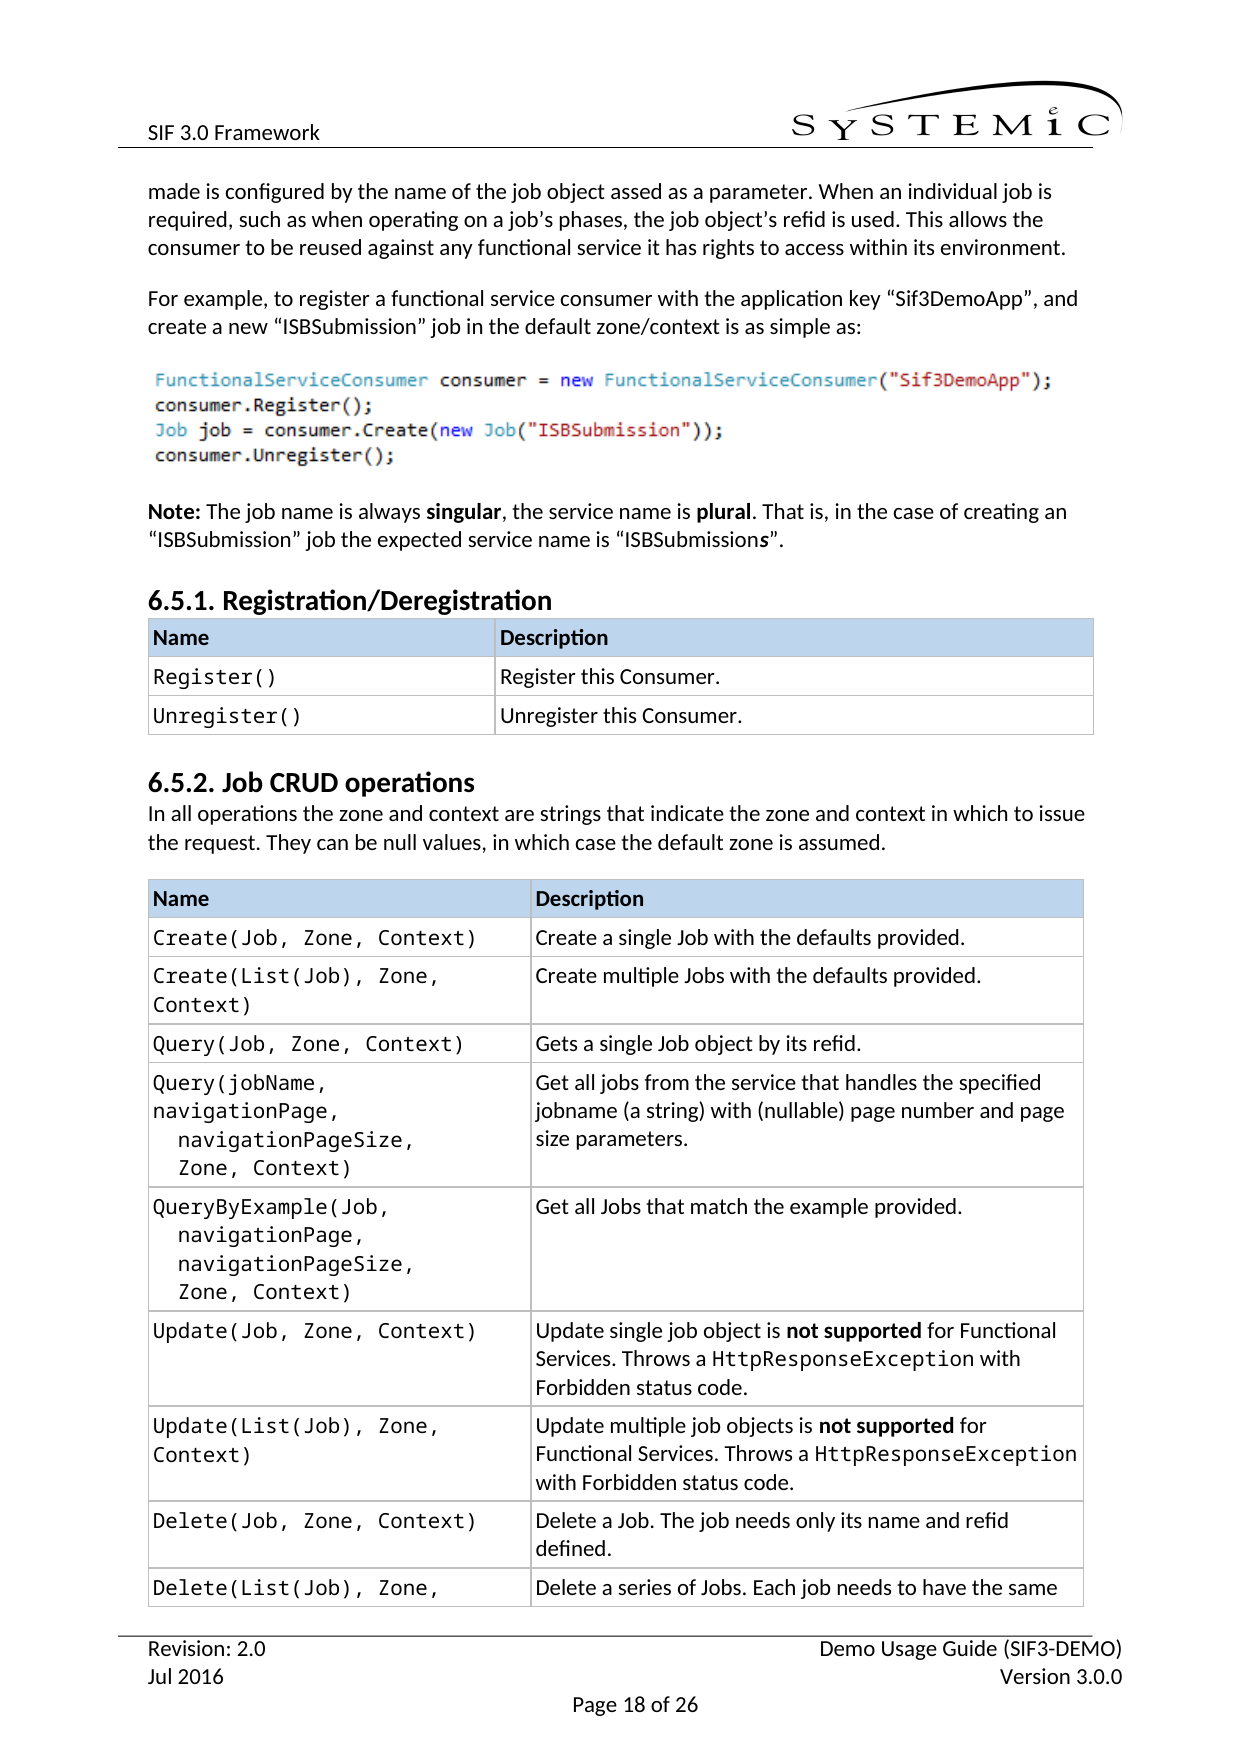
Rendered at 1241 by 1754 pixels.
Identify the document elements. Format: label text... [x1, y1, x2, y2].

table_header Name [149, 619, 494, 656]
picture [792, 80, 1123, 140]
table_cell Delete(Job, Zone, Context) [149, 1502, 530, 1567]
table_cell Update(Job, Zone, Context) [149, 1312, 530, 1405]
table_cell Update multiple job objects is not supported for Functional Services. Throws a HttpResponseException with Forbidden status code. [532, 1407, 1083, 1500]
table_cell Unregister() [149, 696, 494, 734]
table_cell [532, 1569, 1083, 1606]
table_header Description [532, 880, 1083, 917]
table_cell Query(jobName, navigationPage, navigationPageSize, Zone, Context) [149, 1063, 530, 1186]
table_header Name [149, 880, 530, 917]
table_cell Update single job object is not supported for Functional Services. Throws a HttpResponseException with Forbidden status code. [532, 1312, 1083, 1405]
table_cell Update(List(Job), Zone, Context) [149, 1407, 530, 1500]
table_cell Get all jobs from the service that handles the specified jobname (a string) with (nullable) page number and page size parameters. [532, 1063, 1083, 1186]
table_cell Create a single Job with the defaults provided. [532, 918, 1083, 956]
table_cell Unregister this Consumer. [496, 696, 1093, 734]
table_cell Get all Jobs that match the example provided. [532, 1188, 1083, 1310]
table_cell Create(List(Job), Zone, Context) [149, 957, 530, 1023]
table_cell Create multiple Jobs with the defaults provided. [532, 957, 1083, 1023]
table_cell Register() [149, 657, 494, 695]
table_cell Register this Consumer. [496, 657, 1093, 695]
text Note: The job name is always singular, the service name is plural. That is, in the case of creating an “ISBSubmission” job the expected service name is “ISBSubmissions”. [148, 497, 1122, 553]
table_cell Create(Job, Zone, Context) [149, 918, 530, 956]
subtitle Job CRUD operations [148, 764, 1122, 799]
text In all operations the zone and context are strings that indicate the zone and context in which to issue the request. They can be null values, in which case the default zone is assumed. [148, 799, 1122, 856]
subtitle Registration/Deregistration [148, 582, 1122, 618]
table_cell Query(Job, Zone, Context) [149, 1025, 530, 1062]
table_header Description [496, 619, 1093, 656]
text For example, to register a functional service consumer with the application key “Sif3DemoApp”, and create a new “ISBSubmission” job in the default zone/context is as simple as: [148, 284, 1122, 340]
table_cell QueryByExample(Job, navigationPage, navigationPageSize, Zone, Context) [149, 1188, 530, 1310]
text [148, 177, 1122, 261]
table_cell Delete a Job. The job needs only its name and refid defined. [532, 1502, 1083, 1567]
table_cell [149, 1569, 530, 1606]
table_cell Gets a single Job object by its refid. [532, 1025, 1083, 1062]
